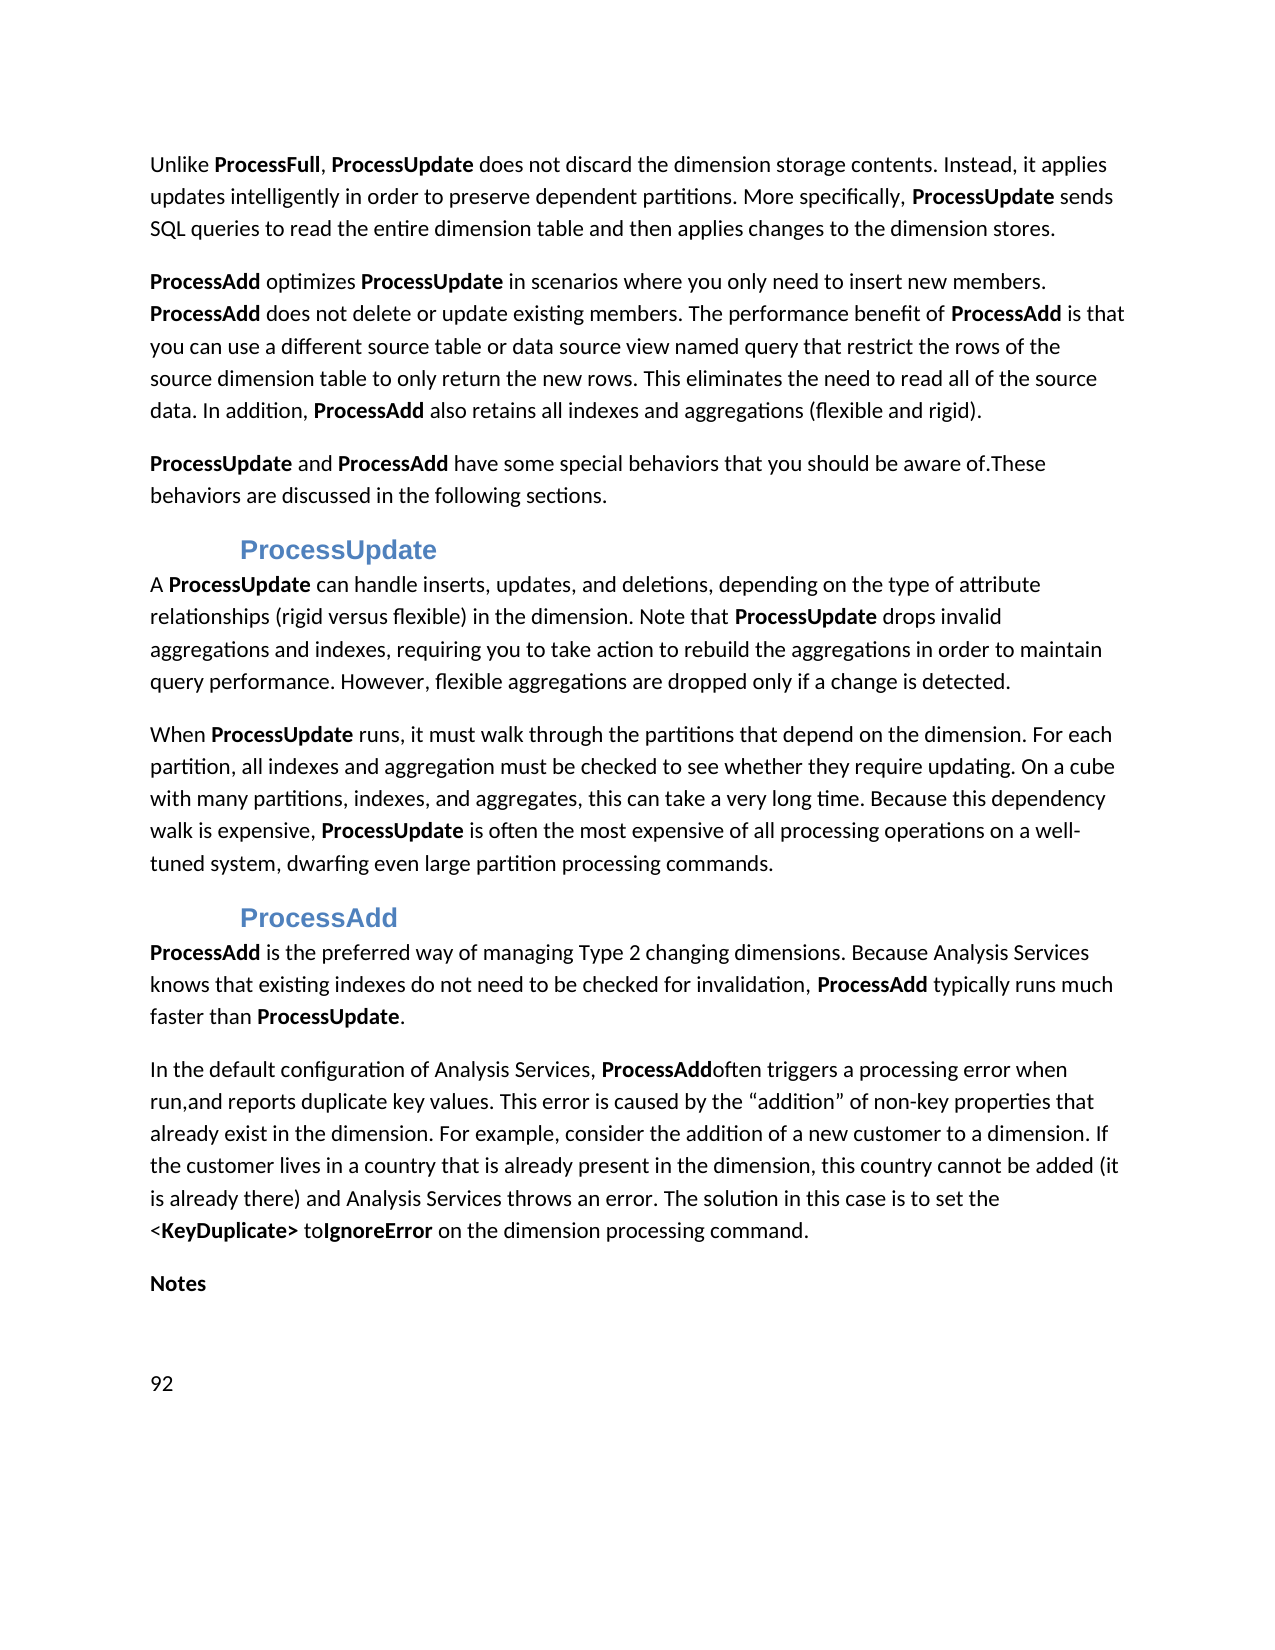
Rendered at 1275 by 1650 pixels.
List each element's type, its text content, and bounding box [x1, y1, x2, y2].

text ProcessAdd optimizes ProcessUpdate in scenarios where you only need to insert new members. ProcessAdd does not delete or update existing members. The performance benefit of ProcessAdd is that you can use a different source table or data source view named query that restrict the rows of the source dimension table to only return the new rows. This eliminates the need to read all of the source data. In addition, ProcessAdd also retains all indexes and aggregations (flexible and rigid). [150, 267, 1125, 424]
text ProcessUpdate and ProcessAdd have some special behaviors that you should be aware of.These behaviors are discussed in the following sections. [150, 449, 1125, 509]
text Notes [150, 1269, 1125, 1297]
text ProcessAdd is the preferred way of managing Type 2 changing dimensions. Because Analysis Services knows that existing indexes do not need to be checked for invalidation, ProcessAdd typically runs much faster than ProcessUpdate. [150, 938, 1125, 1030]
text In the default configuration of Analysis Services, ProcessAddoften triggers a processing error when run,and reports duplicate key values. This error is caused by the “addition” of non-key properties that already exist in the dimension. For example, consider the addition of a new customer to a dimension. If the customer lives in a country that is already present in the dimension, this country cannot be added (it is already there) and Analysis Services throws an error. The solution in this case is to set the <KeyDuplicate> toIgnoreError on the dimension processing command. [150, 1055, 1125, 1244]
subtitle ProcessUpdate [240, 534, 1125, 566]
subtitle ProcessAdd [240, 902, 1125, 933]
text Unlike ProcessFull, ProcessUpdate does not discard the dimension storage contents. Instead, it applies updates intelligently in order to preserve dependent partitions. More specifically, ProcessUpdate sends SQL queries to read the entire dimension table and then applies changes to the dimension stores. [150, 150, 1125, 242]
text When ProcessUpdate runs, it must walk through the partitions that depend on the dimension. For each partition, all indexes and aggregation must be checked to see whether they require updating. On a cube with many partitions, indexes, and aggregates, this can take a very long time. Because this dependency walk is expensive, ProcessUpdate is often the most expensive of all processing operations on a well-tuned system, dwarfing even large partition processing commands. [150, 720, 1125, 877]
text A ProcessUpdate can handle inserts, updates, and deletions, depending on the type of attribute relationships (rigid versus flexible) in the dimension. Note that ProcessUpdate drops invalid aggregations and indexes, requiring you to take action to rebuild the aggregations in order to maintain query performance. However, flexible aggregations are dropped only if a change is detected. [150, 570, 1125, 695]
